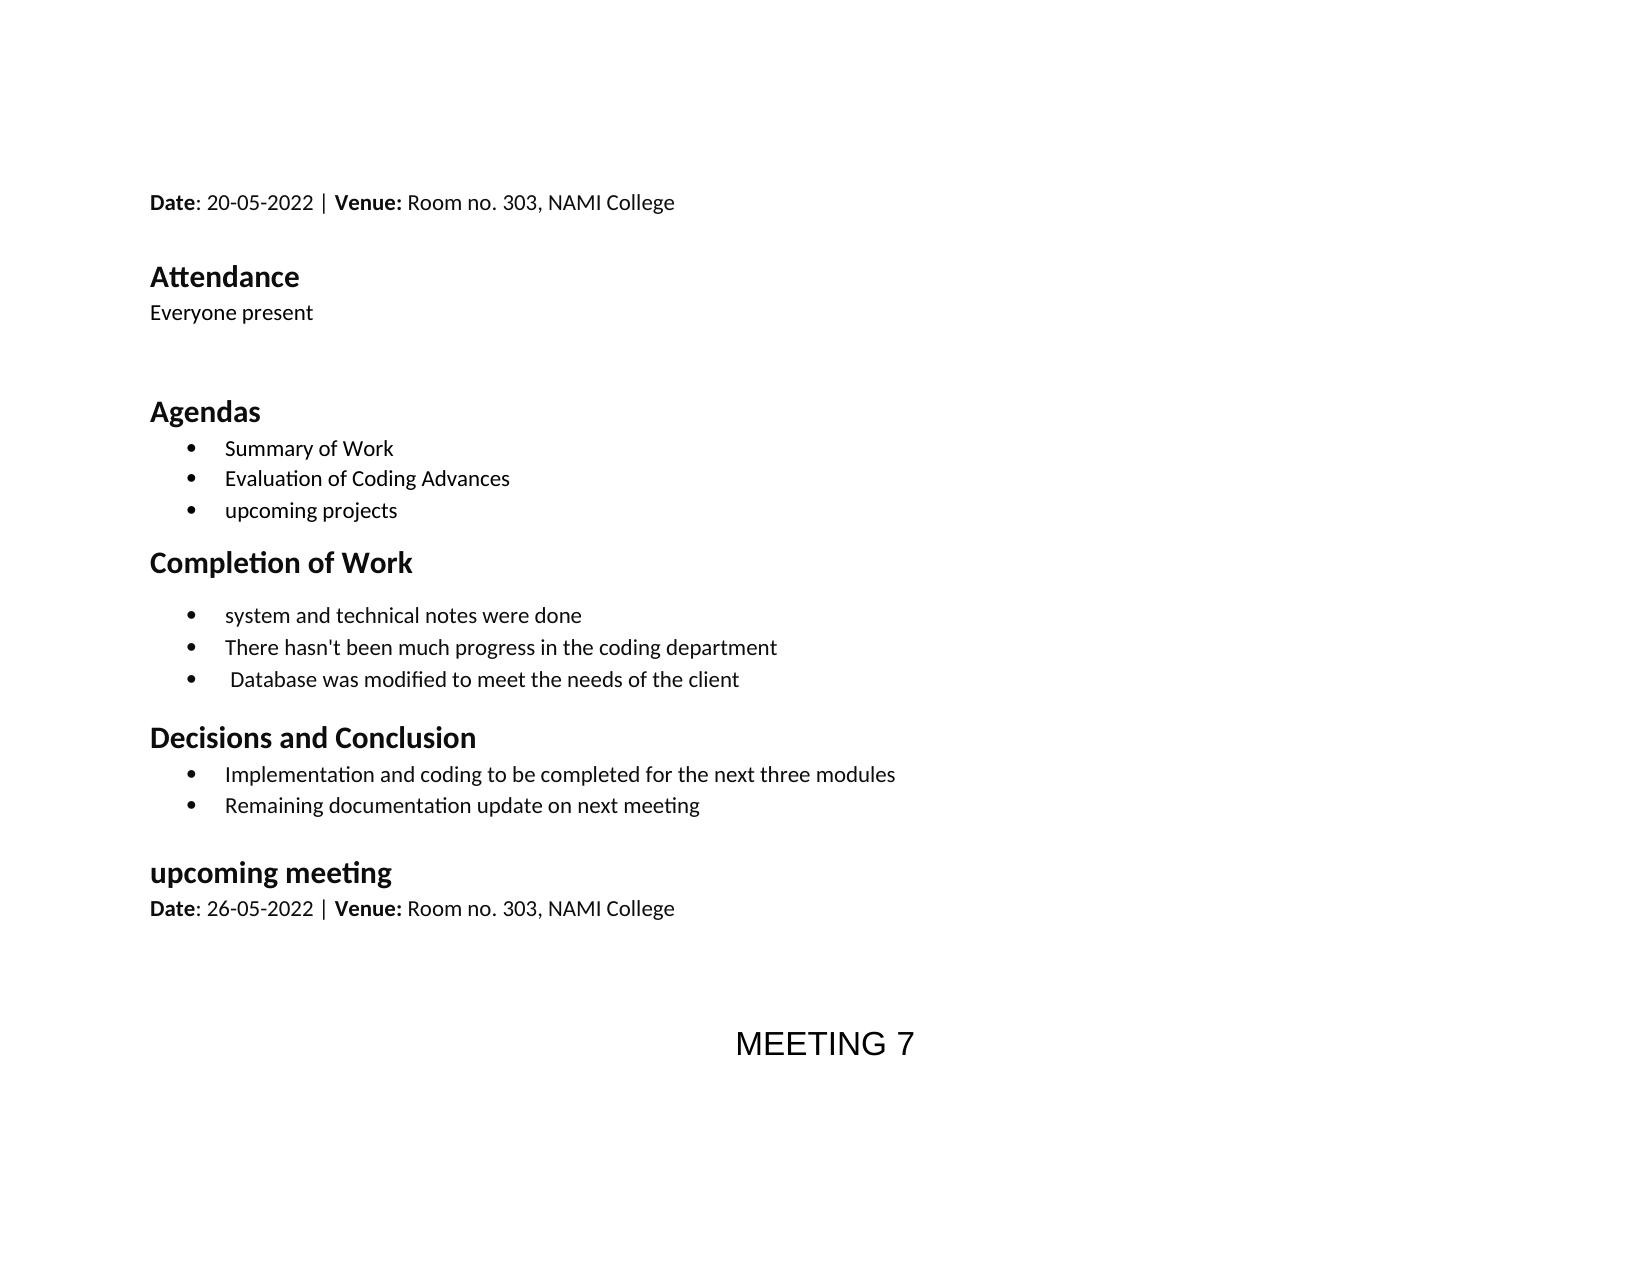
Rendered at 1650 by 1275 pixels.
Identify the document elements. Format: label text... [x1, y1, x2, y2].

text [150, 894, 1500, 923]
list Database was modified to meet the needs of the client [187, 666, 1500, 694]
list There hasn't been much progress in the coding department [187, 633, 1500, 661]
subtitle Decisions and Conclusion [150, 719, 1500, 757]
text Completion of Work [150, 543, 1500, 582]
list Evaluation of Coding Advances [187, 464, 1500, 492]
list Summary of Work [187, 434, 1500, 462]
subtitle Agendas [150, 392, 1500, 430]
text Everyone present [150, 298, 1500, 327]
subtitle Attendance [150, 257, 1500, 295]
list system and technical notes were done [187, 601, 1500, 629]
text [150, 188, 1500, 216]
subtitle Implementation and coding to be completed for the next three modules [187, 761, 1500, 788]
subtitle Remaining documentation update on next meeting [187, 791, 1500, 819]
list upcoming projects [187, 497, 1500, 524]
title MEETING 7 [150, 1024, 1500, 1063]
text upcoming meeting [150, 853, 1500, 891]
